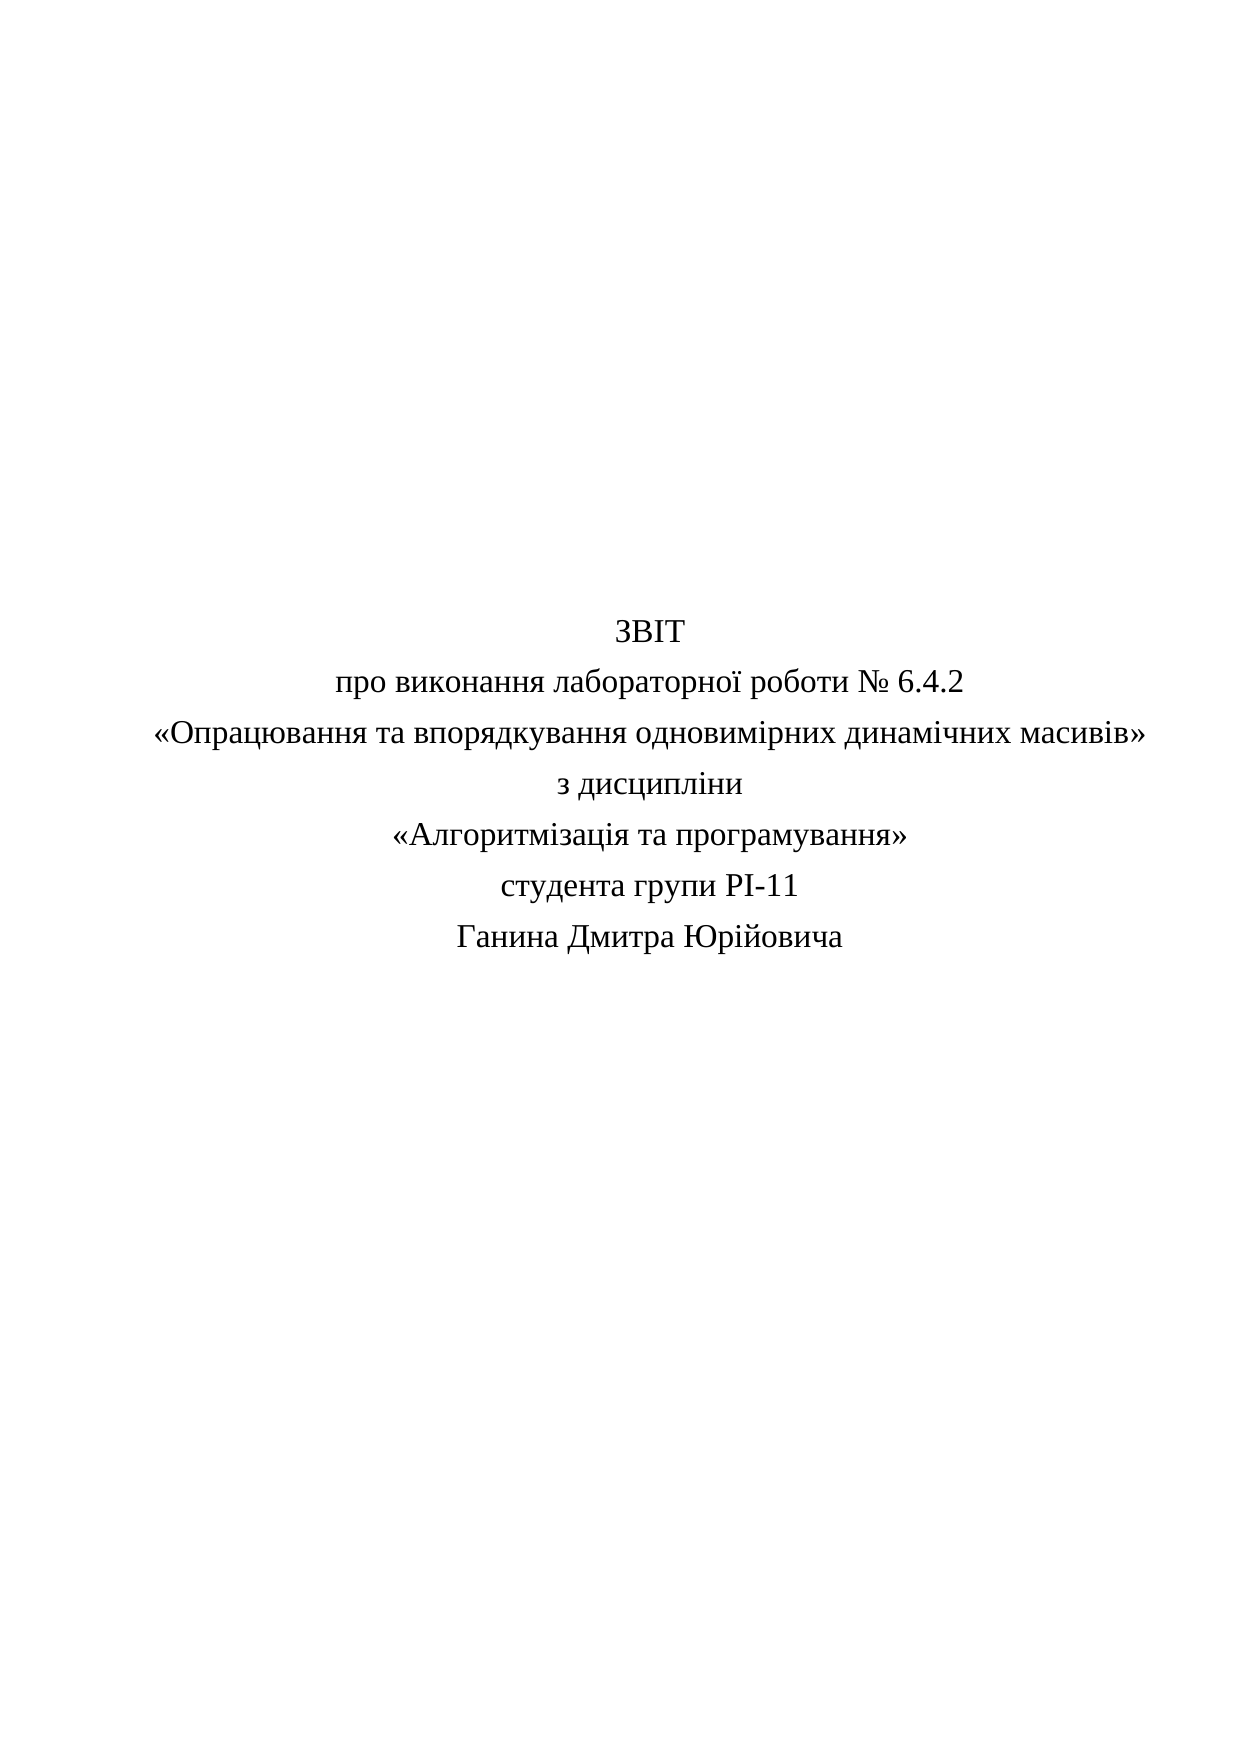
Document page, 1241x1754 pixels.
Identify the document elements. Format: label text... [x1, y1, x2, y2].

text «Алгоритмізація та програмування» [148, 814, 1152, 852]
text Ганина Дмитра Юрійовича [148, 916, 1152, 954]
text ЗВІТ [148, 611, 1152, 649]
text з дисципліни [148, 763, 1152, 802]
text про виконання лабораторної роботи № 6.4.2 [148, 662, 1152, 700]
text студента групи РІ-11 [148, 865, 1152, 903]
text «Опрацювання та впорядкування одновимірних динамічних масивів» [148, 712, 1152, 751]
